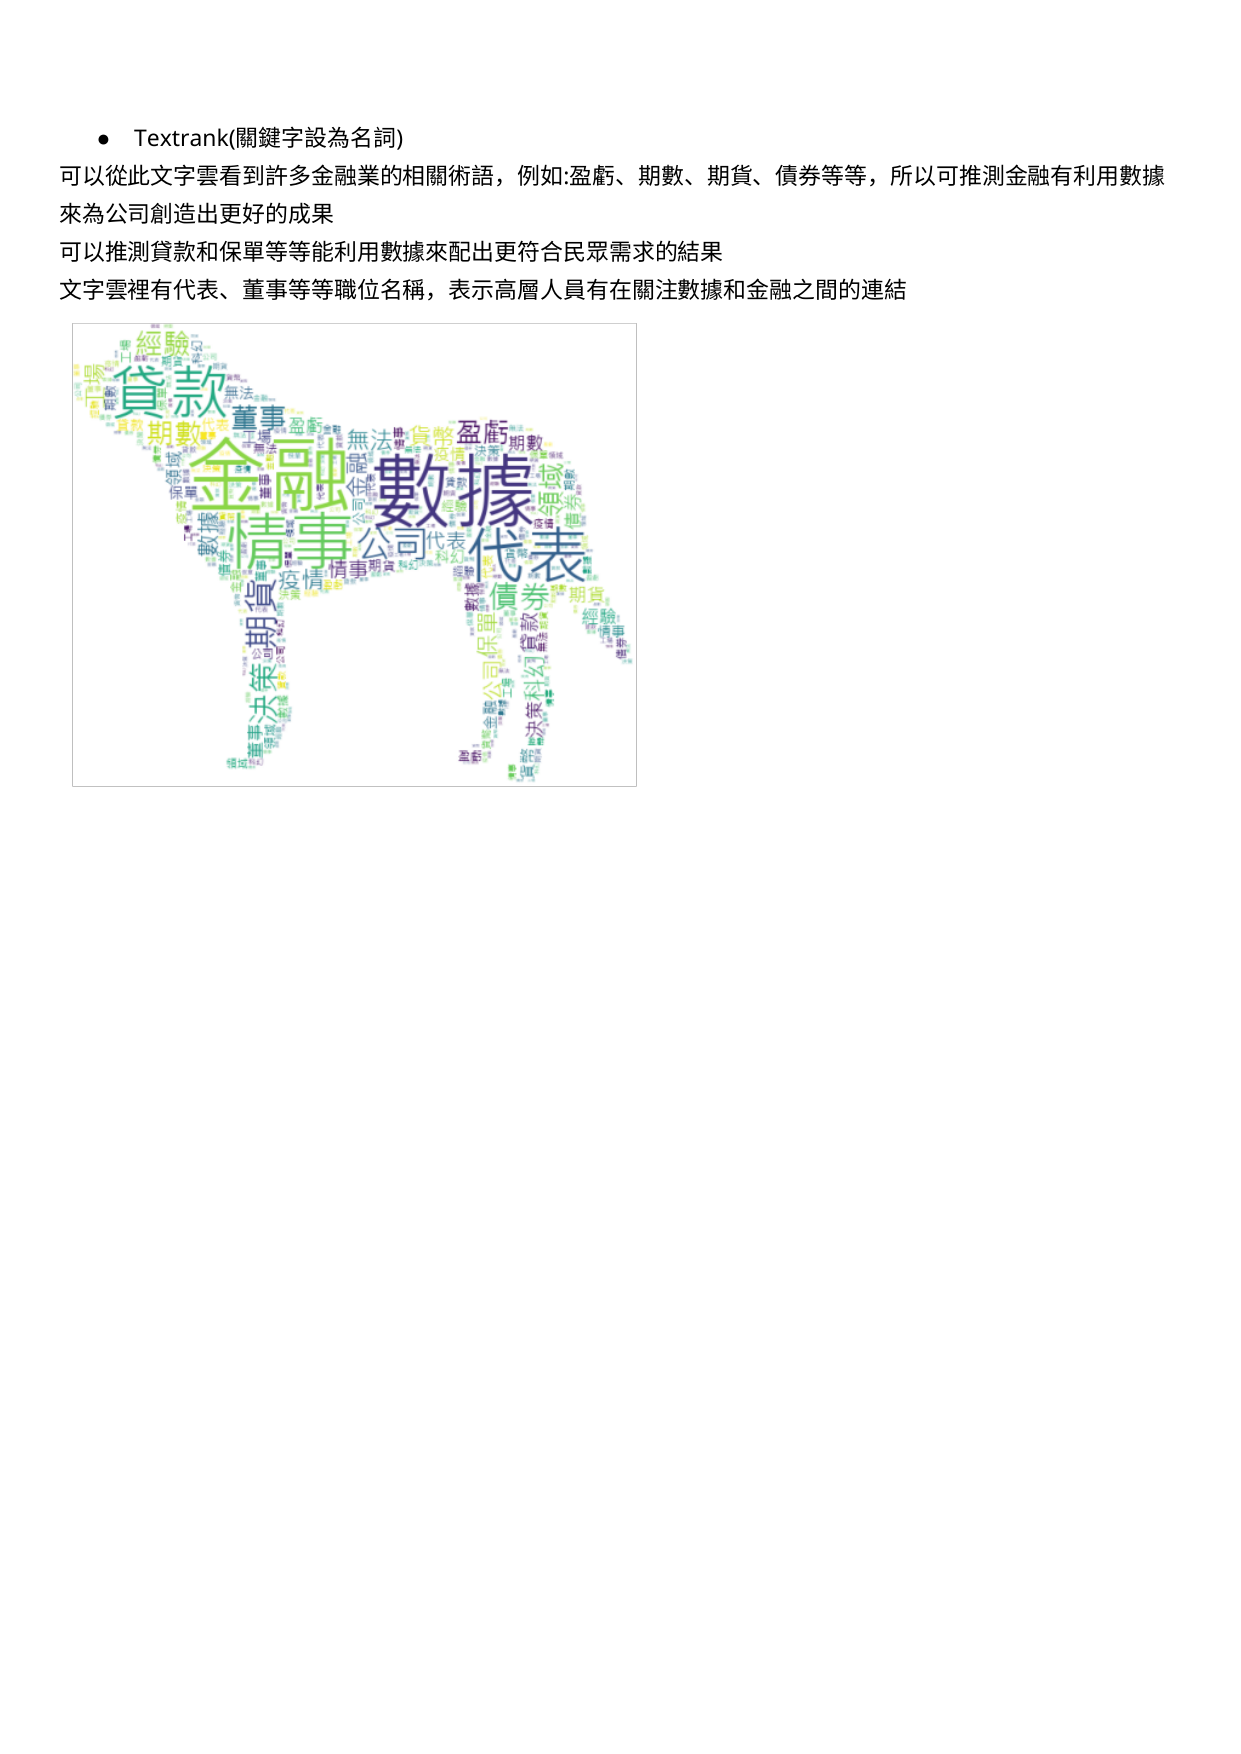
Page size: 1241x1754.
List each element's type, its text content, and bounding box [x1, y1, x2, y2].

picture [58, 310, 650, 801]
text 文字雲裡有代表、董事等等職位名稱，表示高層人員有在關注數據和金融之間的連結 [59, 272, 1181, 305]
text 可以從此文字雲看到許多金融業的相關術語，例如:盈虧、期數、期貨、債券等等，所以可推測金融有利用數據來為公司創造出更好的成果 [59, 158, 1181, 229]
list Textrank(關鍵字設為名詞) [96, 119, 1181, 153]
text 可以推測貸款和保單等等能利用數據來配出更符合民眾需求的結果 [59, 234, 1181, 267]
